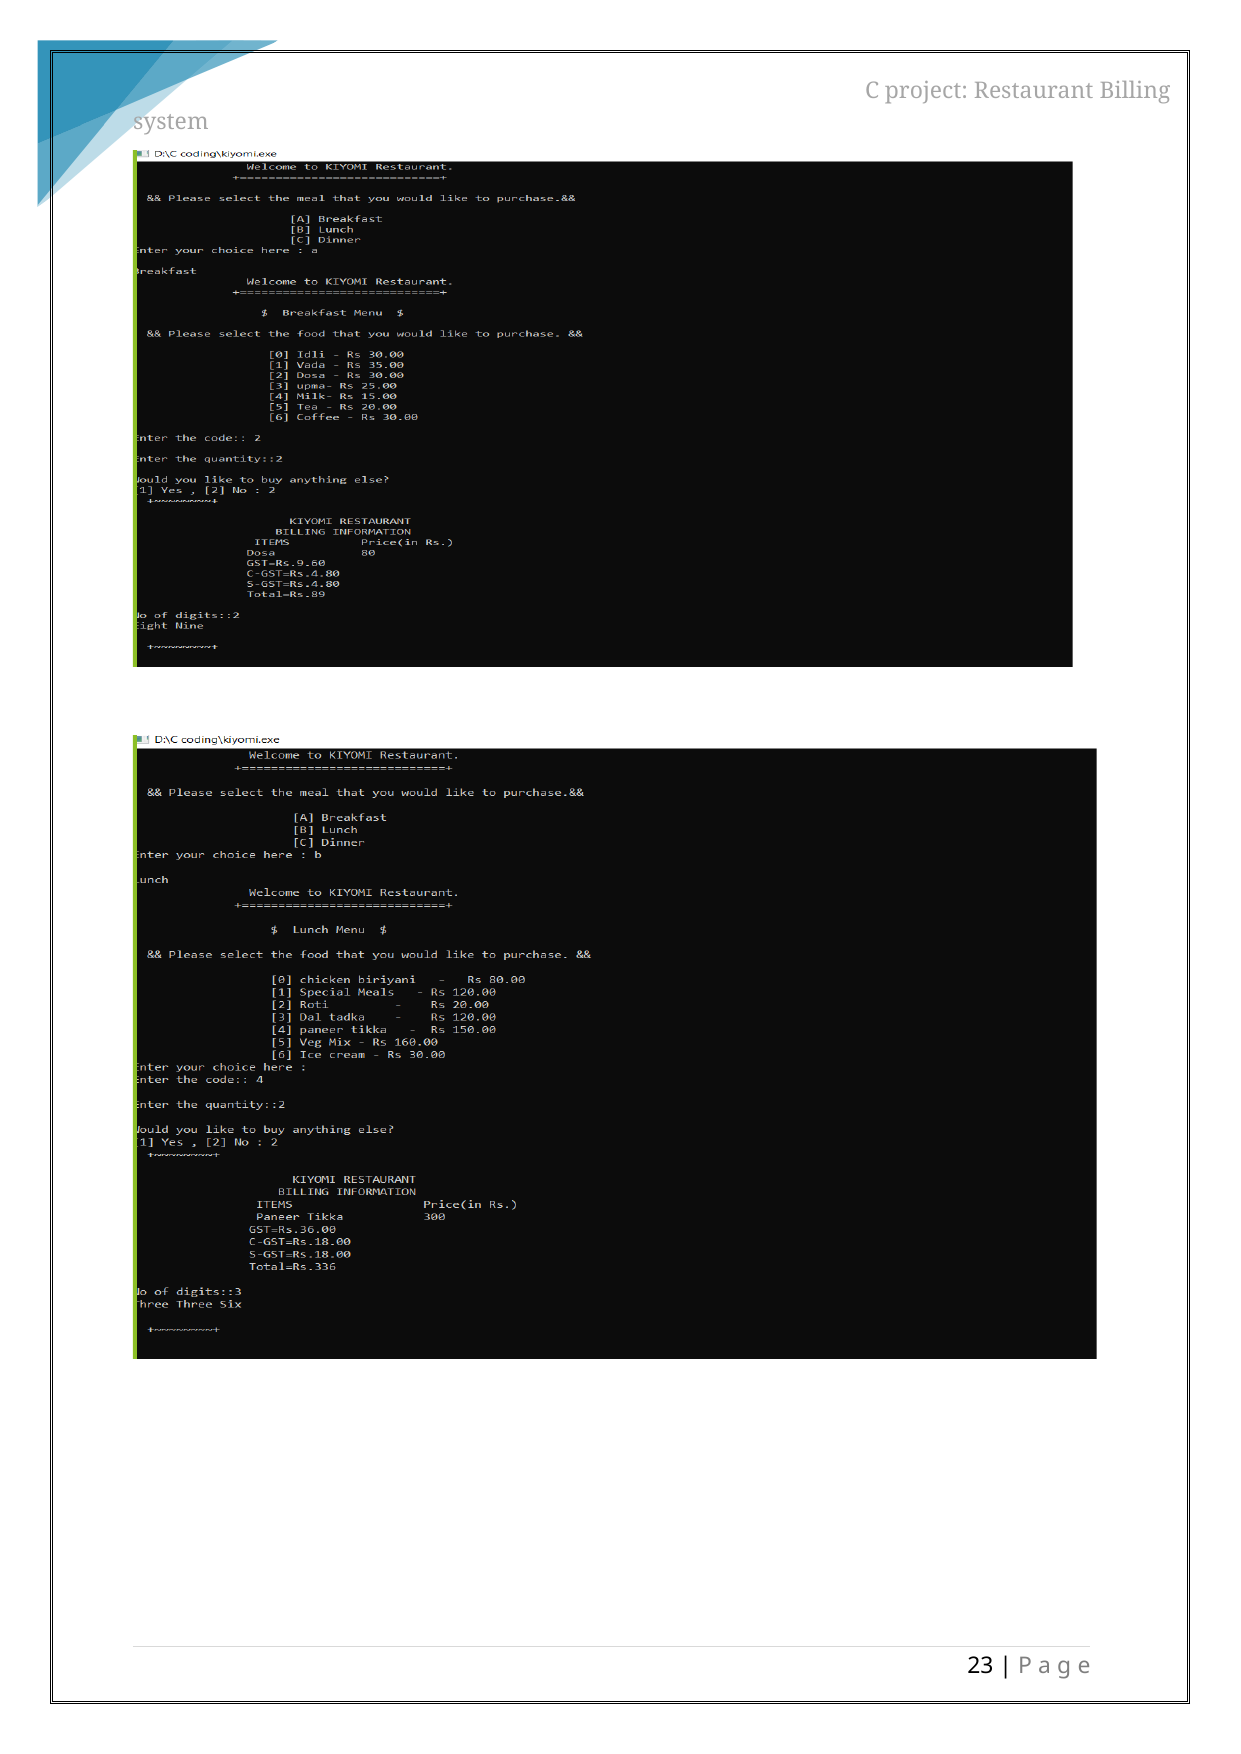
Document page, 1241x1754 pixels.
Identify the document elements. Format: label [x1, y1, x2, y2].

picture [132, 735, 1097, 1359]
picture [51, 51, 279, 209]
picture [53, 53, 1073, 667]
picture [37, 40, 279, 209]
